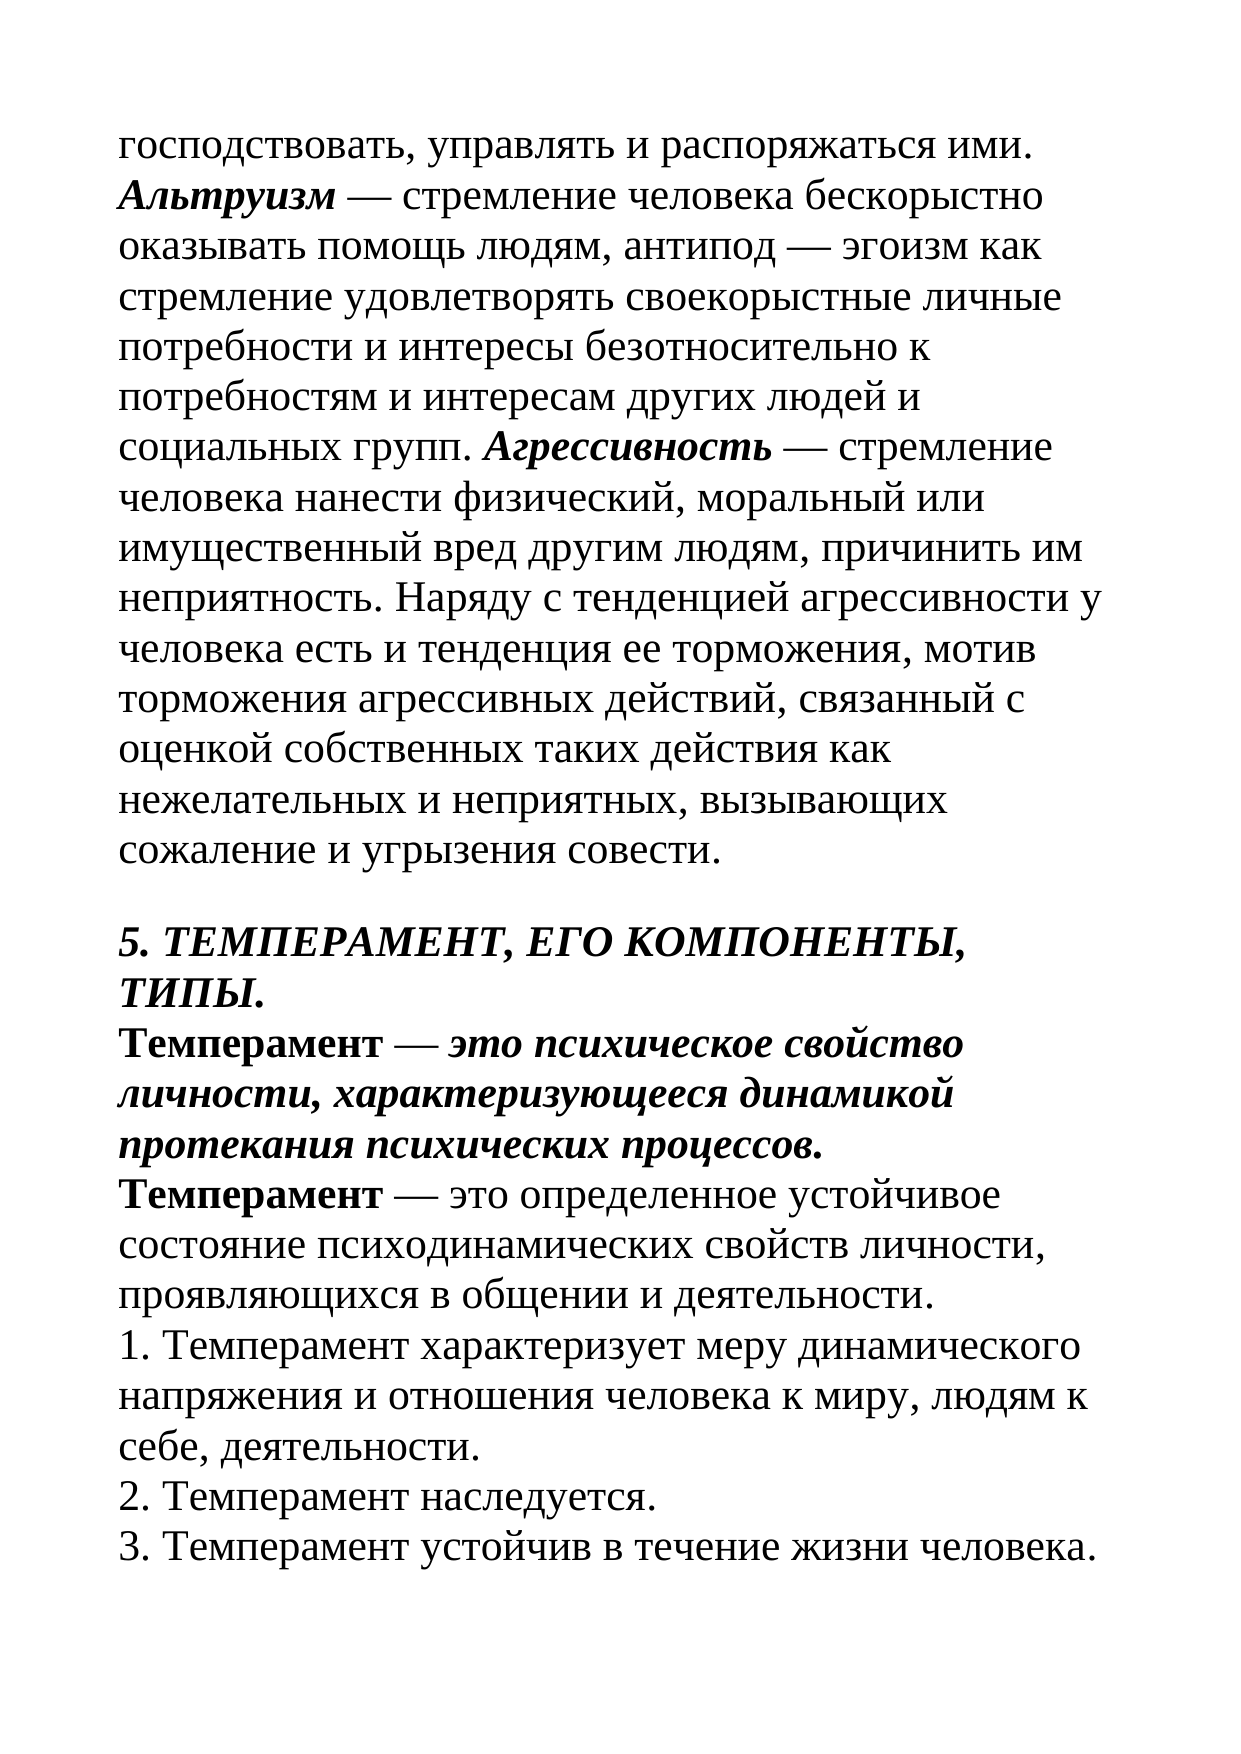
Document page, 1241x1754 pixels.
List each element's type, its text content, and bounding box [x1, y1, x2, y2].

text 5. ТЕМПЕРАМЕНТ, ЕГО КОМПОНЕНТЫ, ТИПЫ. [118, 916, 1122, 1017]
text 2. Темперамент наследуется. [118, 1469, 1122, 1520]
text Темперамент — это определенное устойчивое состояние психодинамических свойств личности, проявляющихся в общении и деятельности. [118, 1167, 1122, 1318]
text 1. Темперамент характеризует меру динамического напряжения и отношения человека к миру, людям к себе, деятельности. [118, 1318, 1122, 1469]
text Темперамент — это психическое свойство личности, характеризующееся динамикой протекания психических процессов. [118, 1017, 1122, 1167]
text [118, 118, 1122, 873]
text 3. Темперамент устойчив в течение жизни человека. [118, 1520, 1122, 1570]
